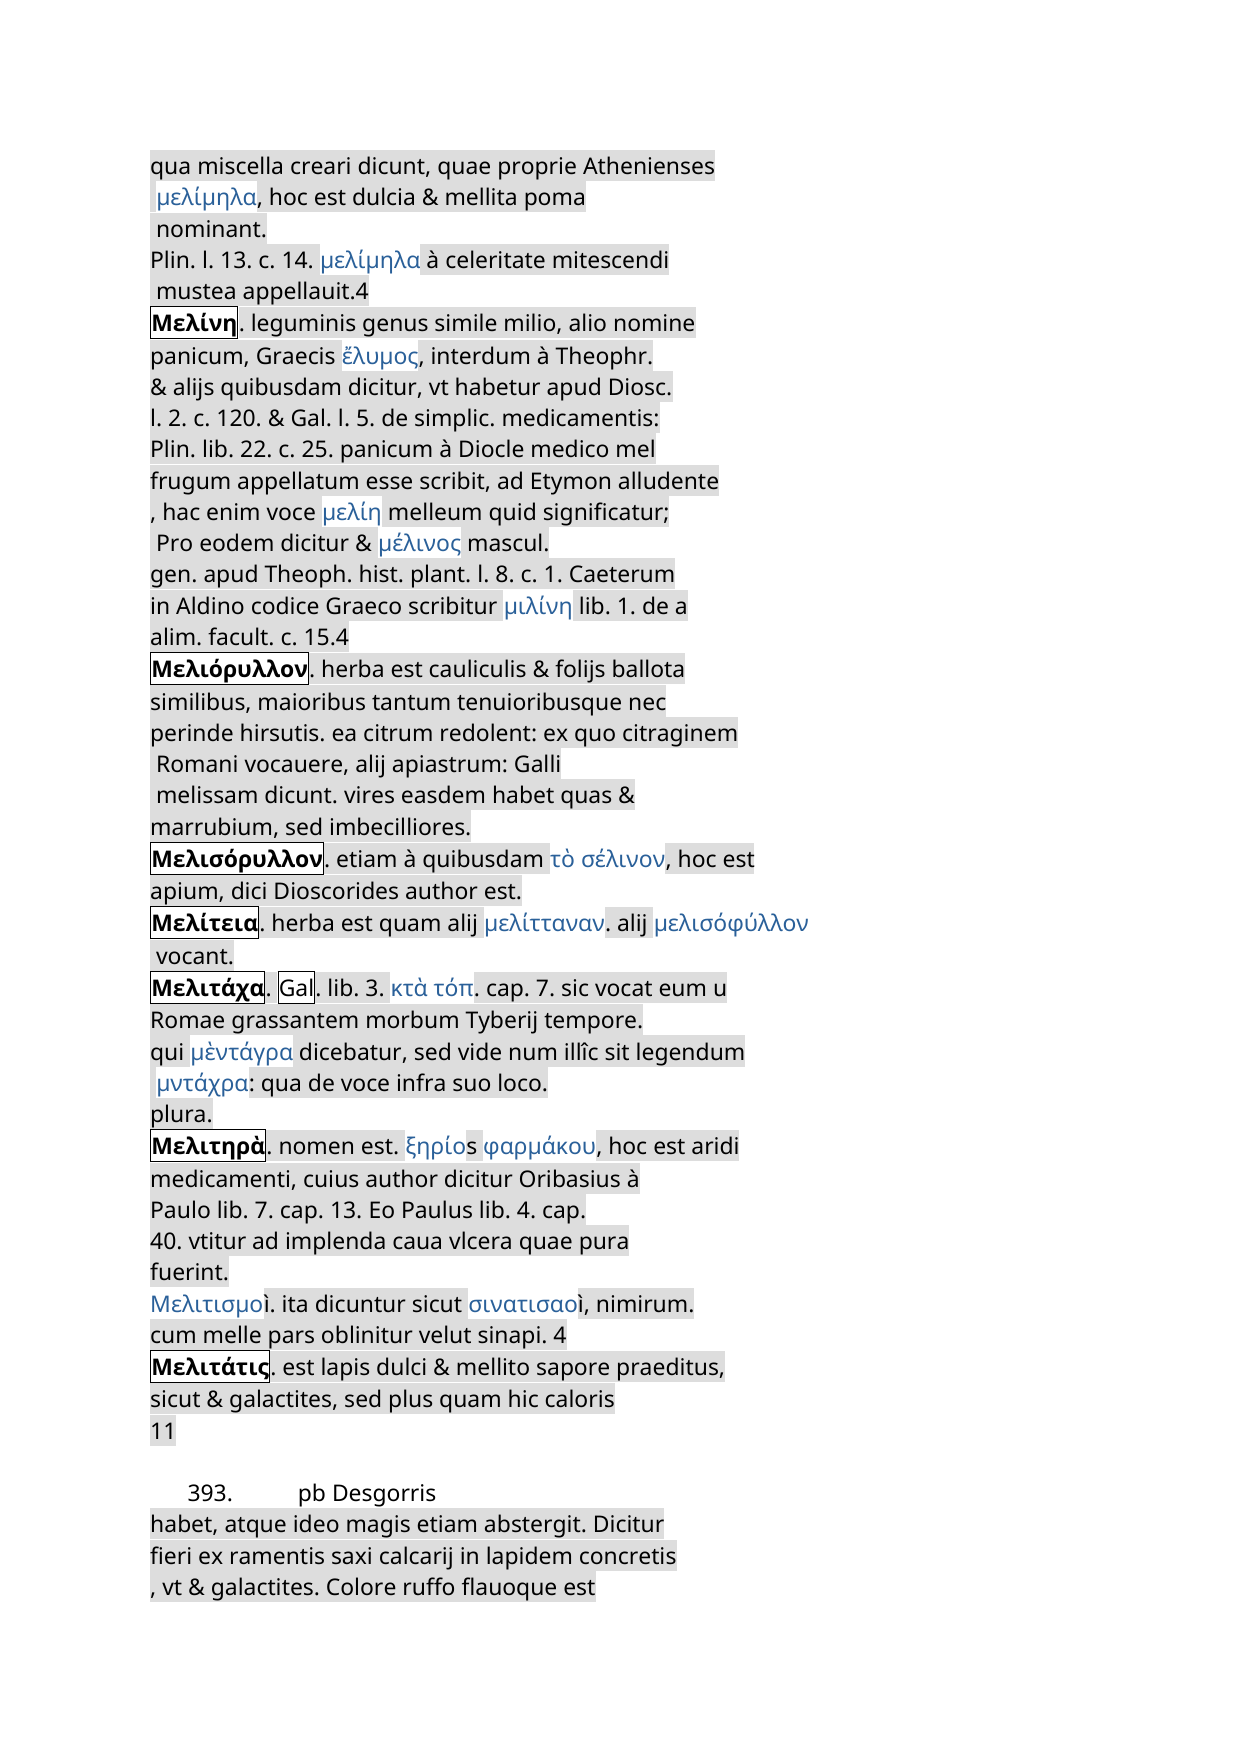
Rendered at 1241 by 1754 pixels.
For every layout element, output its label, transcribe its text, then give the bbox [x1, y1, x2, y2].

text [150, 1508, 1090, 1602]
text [150, 150, 1090, 1477]
list pb Desgorris [187, 1477, 1090, 1508]
